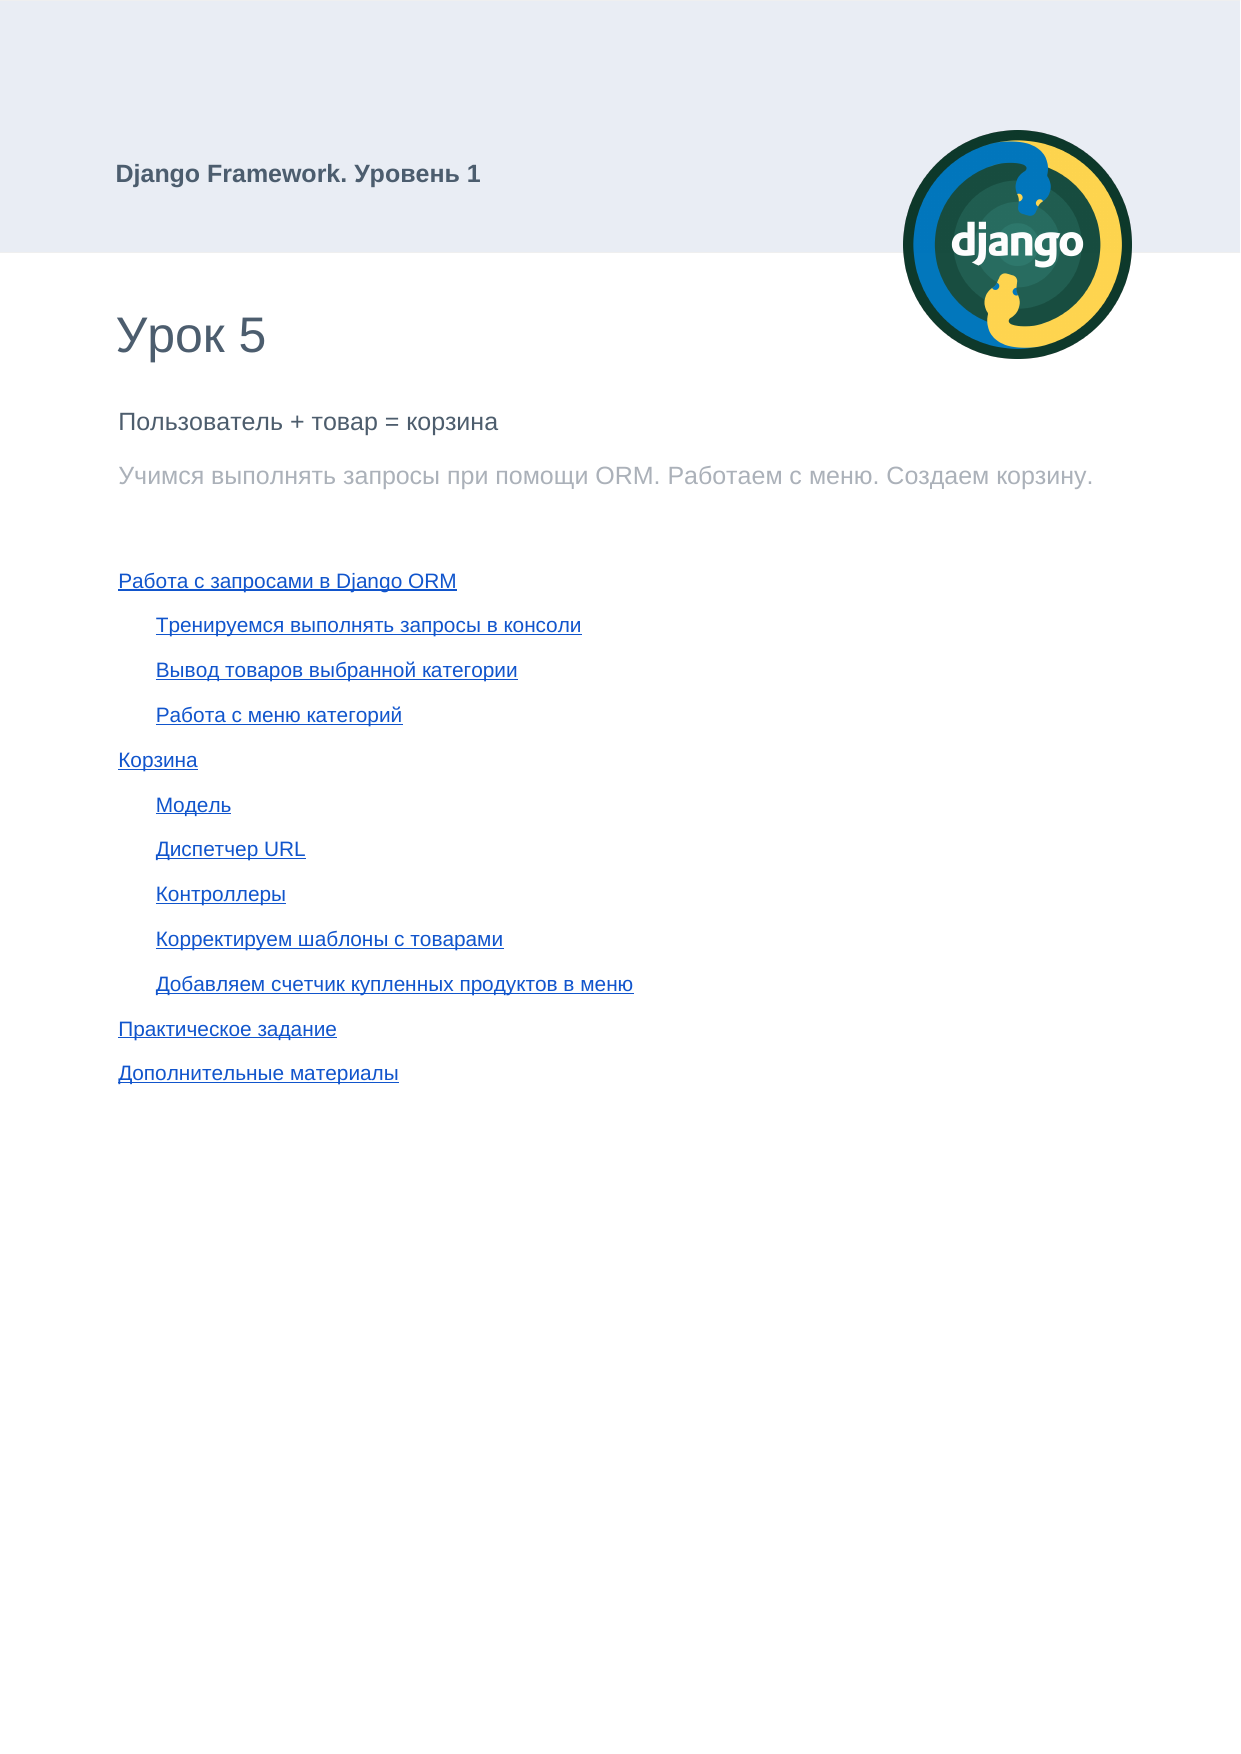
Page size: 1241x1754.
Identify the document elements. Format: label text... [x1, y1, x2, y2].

subtitle Учимся выполнять запросы при помощи ORM. Работаем с меню. Создаем корзину. [118, 461, 1122, 489]
picture [903, 130, 1132, 359]
title Пользователь + товар = корзина [118, 139, 1122, 436]
